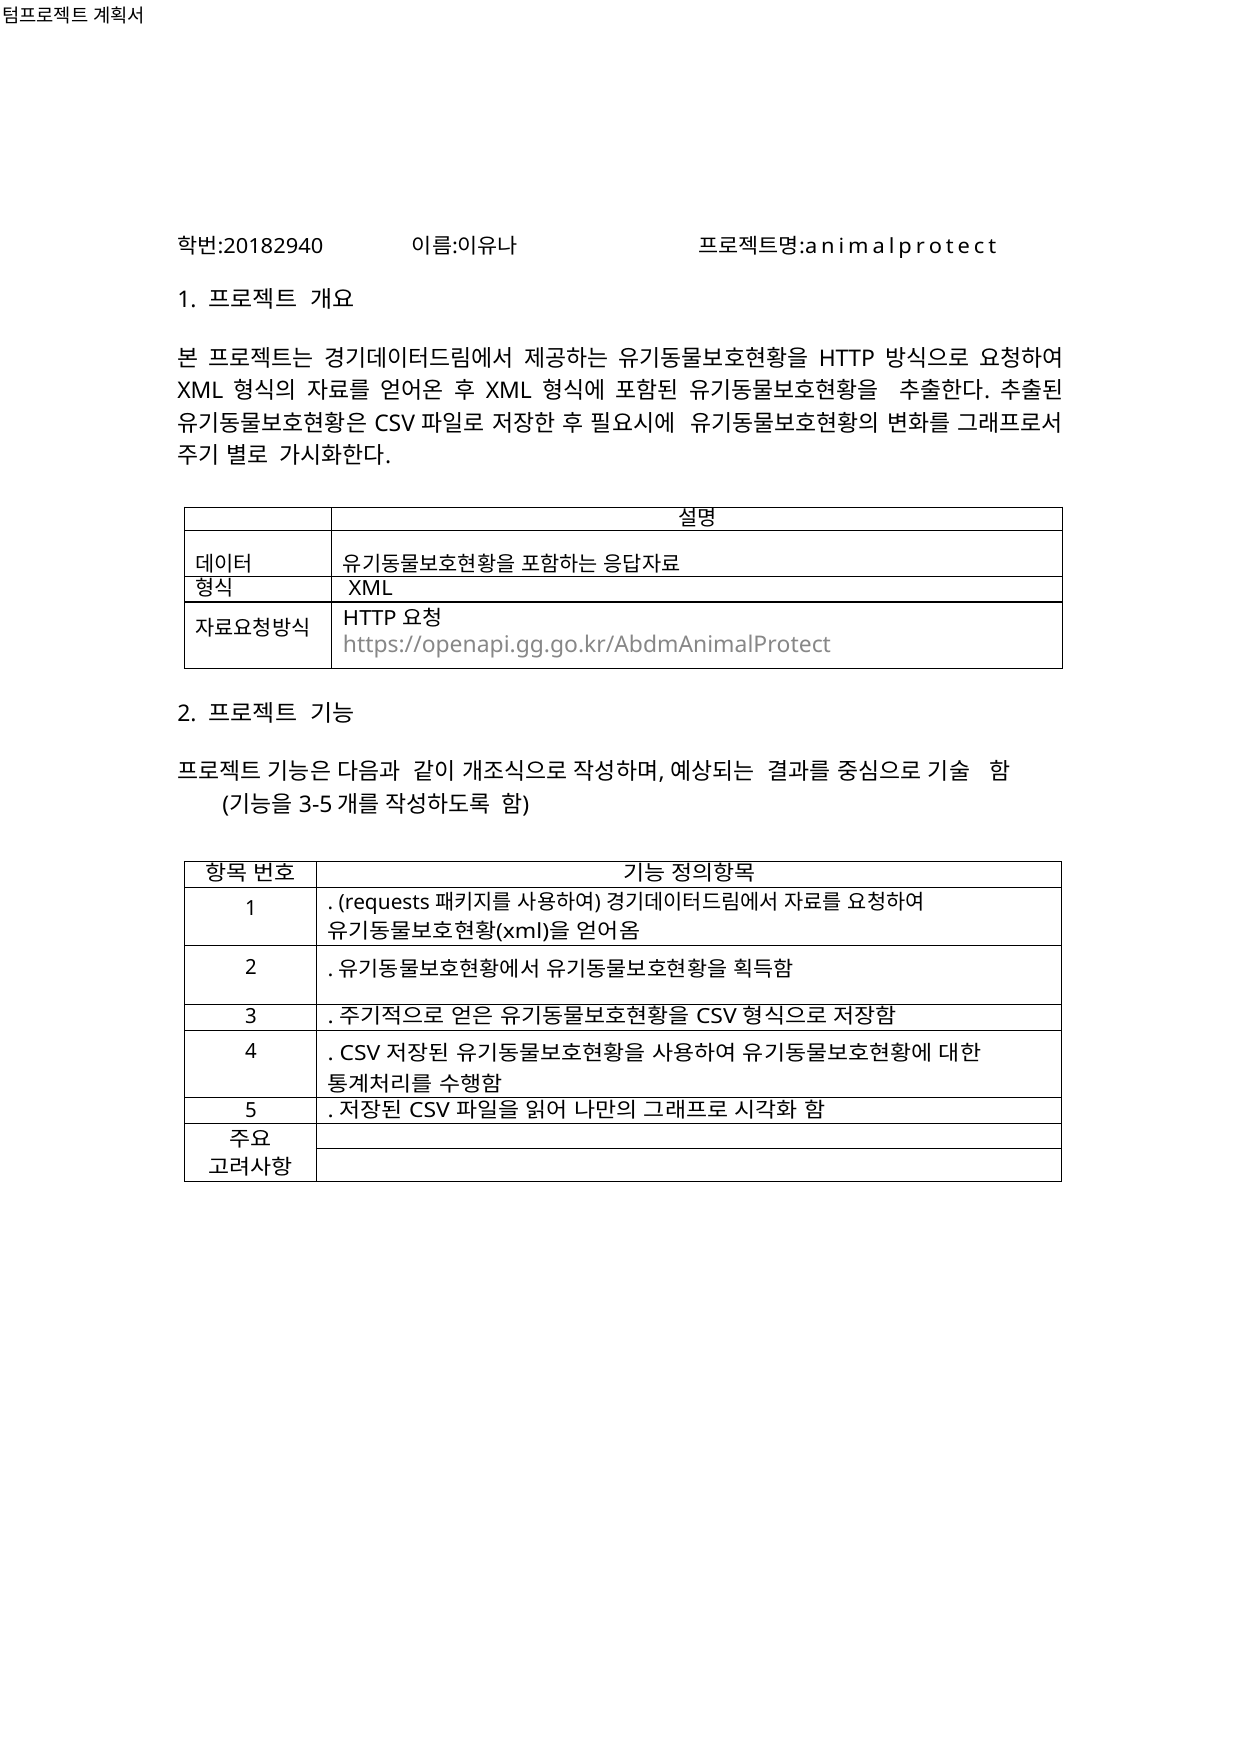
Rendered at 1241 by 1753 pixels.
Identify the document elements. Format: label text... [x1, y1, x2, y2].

table_cell 자료요청방식 [185, 603, 331, 667]
table_cell 4 [185, 1031, 316, 1097]
table_cell . CSV 저장된 유기동물보호현황을 사용하여 유기동물보호현황에 대한 통계처리를 수행함 [317, 1031, 1061, 1097]
table_cell 1 [185, 888, 316, 945]
table_cell . 저장된 CSV 파일을 읽어 나만의 그래프로 시각화 함 [317, 1098, 1061, 1123]
table_header 항목 번호 [185, 862, 316, 887]
list 프로젝트 기능 [177, 696, 1076, 728]
table_cell 형식 [185, 577, 331, 601]
table_header 설명 [332, 508, 1062, 530]
table_cell 5 [185, 1098, 316, 1123]
table_header 기능 정의항목 [317, 862, 1061, 887]
table_cell XML [332, 577, 1062, 601]
table_cell [317, 1124, 1061, 1148]
table_cell 주요 고려사항 [185, 1124, 316, 1181]
table_cell . 유기동물보호현황에서 유기동물보호현황을 획득함 [317, 946, 1061, 1004]
table_cell 데이터 [185, 531, 331, 576]
text 학번:20182940 이름:이유나 프로젝트명:animalprotect [177, 229, 1076, 259]
text 프로젝트 기능은 다음과 같이 개조식으로 작성하며, 예상되는 결과를 중심으로 기술 함 (기능을 3-5개를 작성하도록 함) [177, 753, 1063, 819]
table_cell HTTP 요청 https://openapi.gg.go.kr/AbdmAnimalProtect [332, 603, 1062, 667]
table_cell 2 [185, 946, 316, 1004]
table_cell 3 [185, 1005, 316, 1030]
table_cell . (requests 패키지를 사용하여) 경기데이터드림에서 자료를 요청하여 유기동물보호현황(xml)을 얻어옴 [317, 888, 1061, 945]
subtitle 프로젝트 개요 [177, 283, 1076, 314]
table_header [185, 508, 331, 530]
table_cell [317, 1149, 1061, 1181]
table_cell . 주기적으로 얻은 유기동물보호현황을 CSV 형식으로 저장함 [317, 1005, 1061, 1030]
text 본 프로젝트는 경기데이터드림에서 제공하는 유기동물보호현황을 HTTP 방식으로 요청하여 XML 형식의 자료를 얻어온 후 XML 형식에 포함된 유기동물보호현황을 추출한다. 추출된 유기동물보호현황은 CSV 파일로 저장한 후 필요시에 유기동물보호현황의 변화를 그래프로서 주기 별로 가시화한다. [177, 340, 1063, 471]
table_cell 유기동물보호현황을 포함하는 응답자료 [332, 531, 1062, 576]
